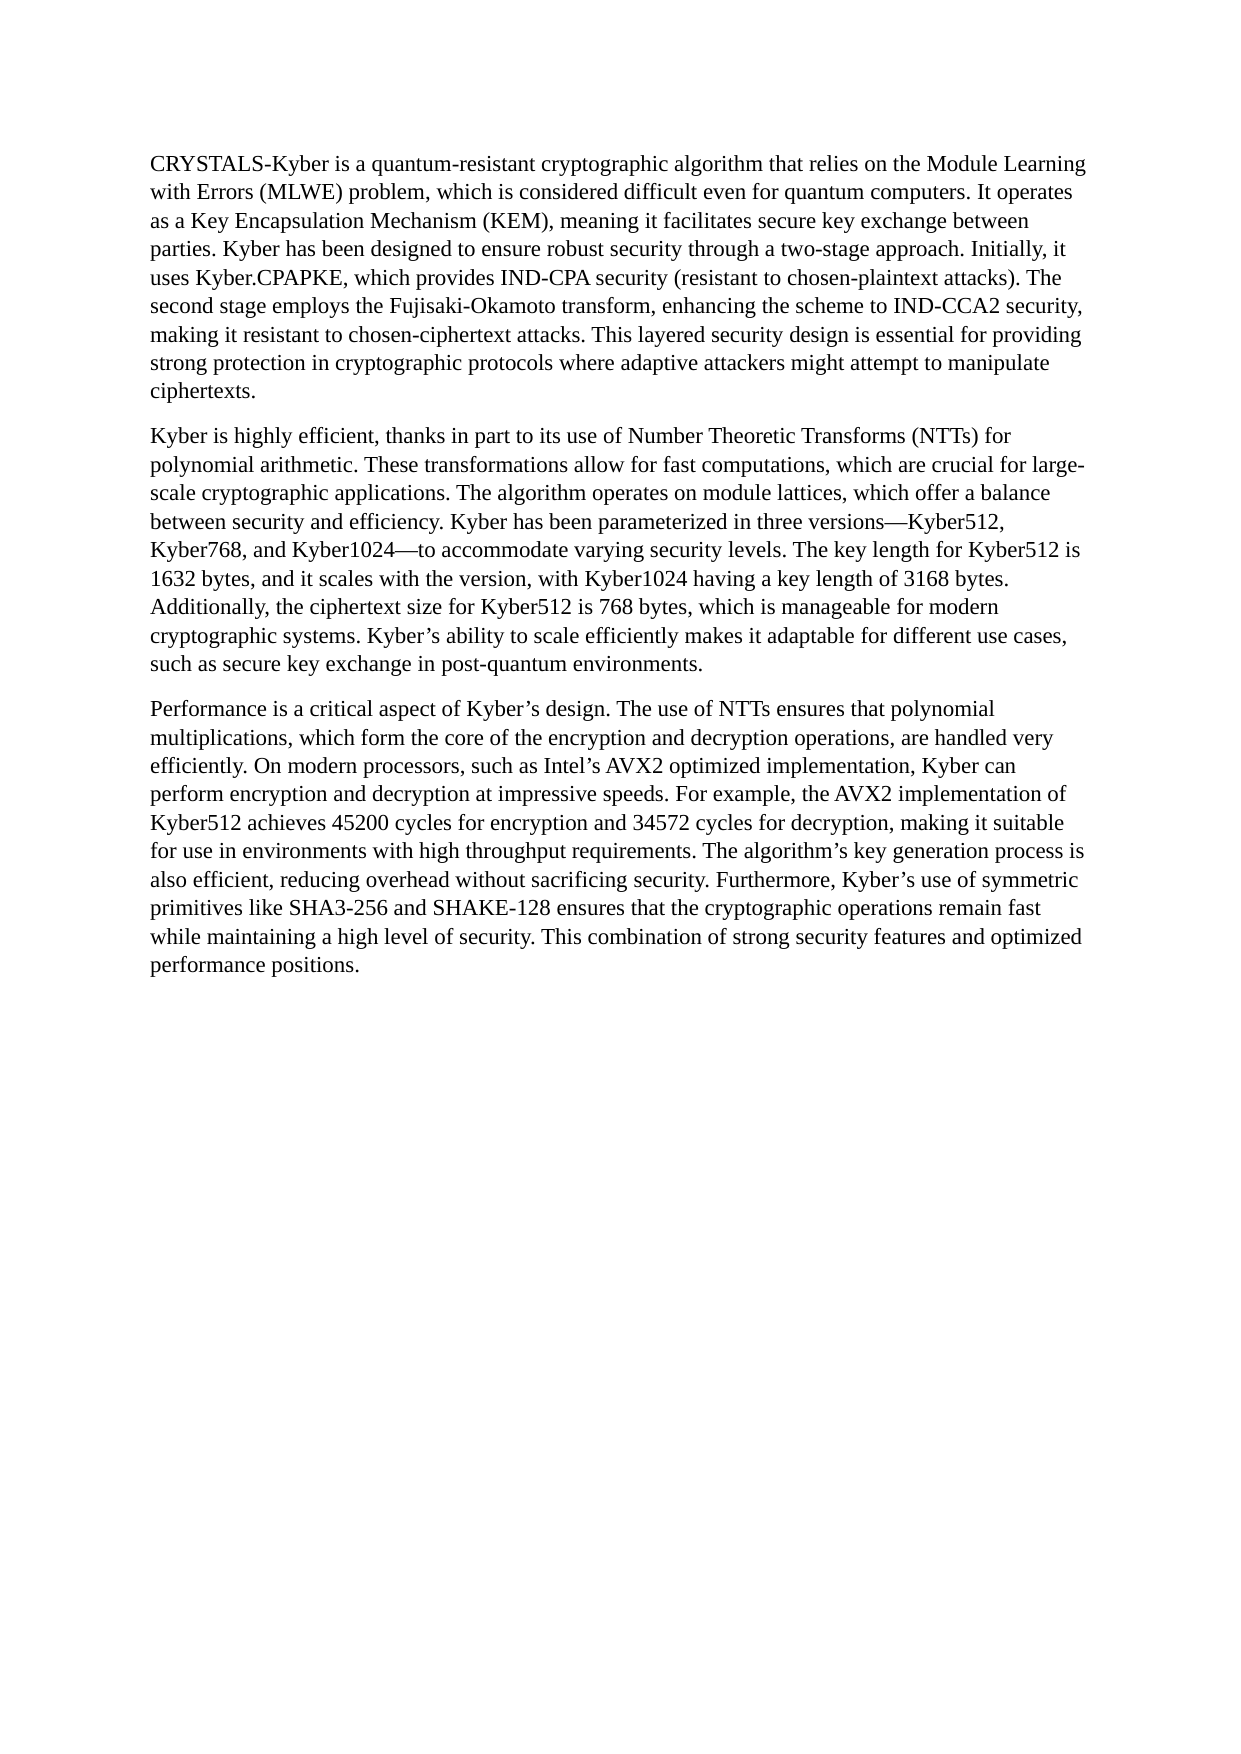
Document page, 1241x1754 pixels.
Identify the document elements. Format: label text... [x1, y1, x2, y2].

text CRYSTALS-Kyber is a quantum-resistant cryptographic algorithm that relies on the Module Learning with Errors (MLWE) problem, which is considered difficult even for quantum computers. It operates as a Key Encapsulation Mechanism (KEM), meaning it facilitates secure key exchange between parties. Kyber has been designed to ensure robust security through a two-stage approach. Initially, it uses Kyber.CPAPKE, which provides IND-CPA security (resistant to chosen-plaintext attacks). The second stage employs the Fujisaki-Okamoto transform, enhancing the scheme to IND-CCA2 security, making it resistant to chosen-ciphertext attacks. This layered security design is essential for providing strong protection in cryptographic protocols where adaptive attackers might attempt to manipulate ciphertexts. [150, 150, 1090, 404]
text Kyber is highly efficient, thanks in part to its use of Number Theoretic Transforms (NTTs) for polynomial arithmetic. These transformations allow for fast computations, which are crucial for large-scale cryptographic applications. The algorithm operates on module lattices, which offer a balance between security and efficiency. Kyber has been parameterized in three versions—Kyber512, Kyber768, and Kyber1024—to accommodate varying security levels. The key length for Kyber512 is 1632 bytes, and it scales with the version, with Kyber1024 having a key length of 3168 bytes. Additionally, the ciphertext size for Kyber512 is 768 bytes, which is manageable for modern cryptographic systems. Kyber’s ability to scale efficiently makes it adaptable for different use cases, such as secure key exchange in post-quantum environments. [150, 423, 1090, 676]
text Performance is a critical aspect of Kyber’s design. The use of NTTs ensures that polynomial multiplications, which form the core of the encryption and decryption operations, are handled very efficiently. On modern processors, such as Intel’s AVX2 optimized implementation, Kyber can perform encryption and decryption at impressive speeds. For example, the AVX2 implementation of Kyber512 achieves 45200 cycles for encryption and 34572 cycles for decryption, making it suitable for use in environments with high throughput requirements. The algorithm’s key generation process is also efficient, reducing overhead without sacrificing security. Furthermore, Kyber’s use of symmetric primitives like SHA3-256 and SHAKE-128 ensures that the cryptographic operations remain fast while maintaining a high level of security. This combination of strong security features and optimized performance positions. [150, 695, 1090, 977]
